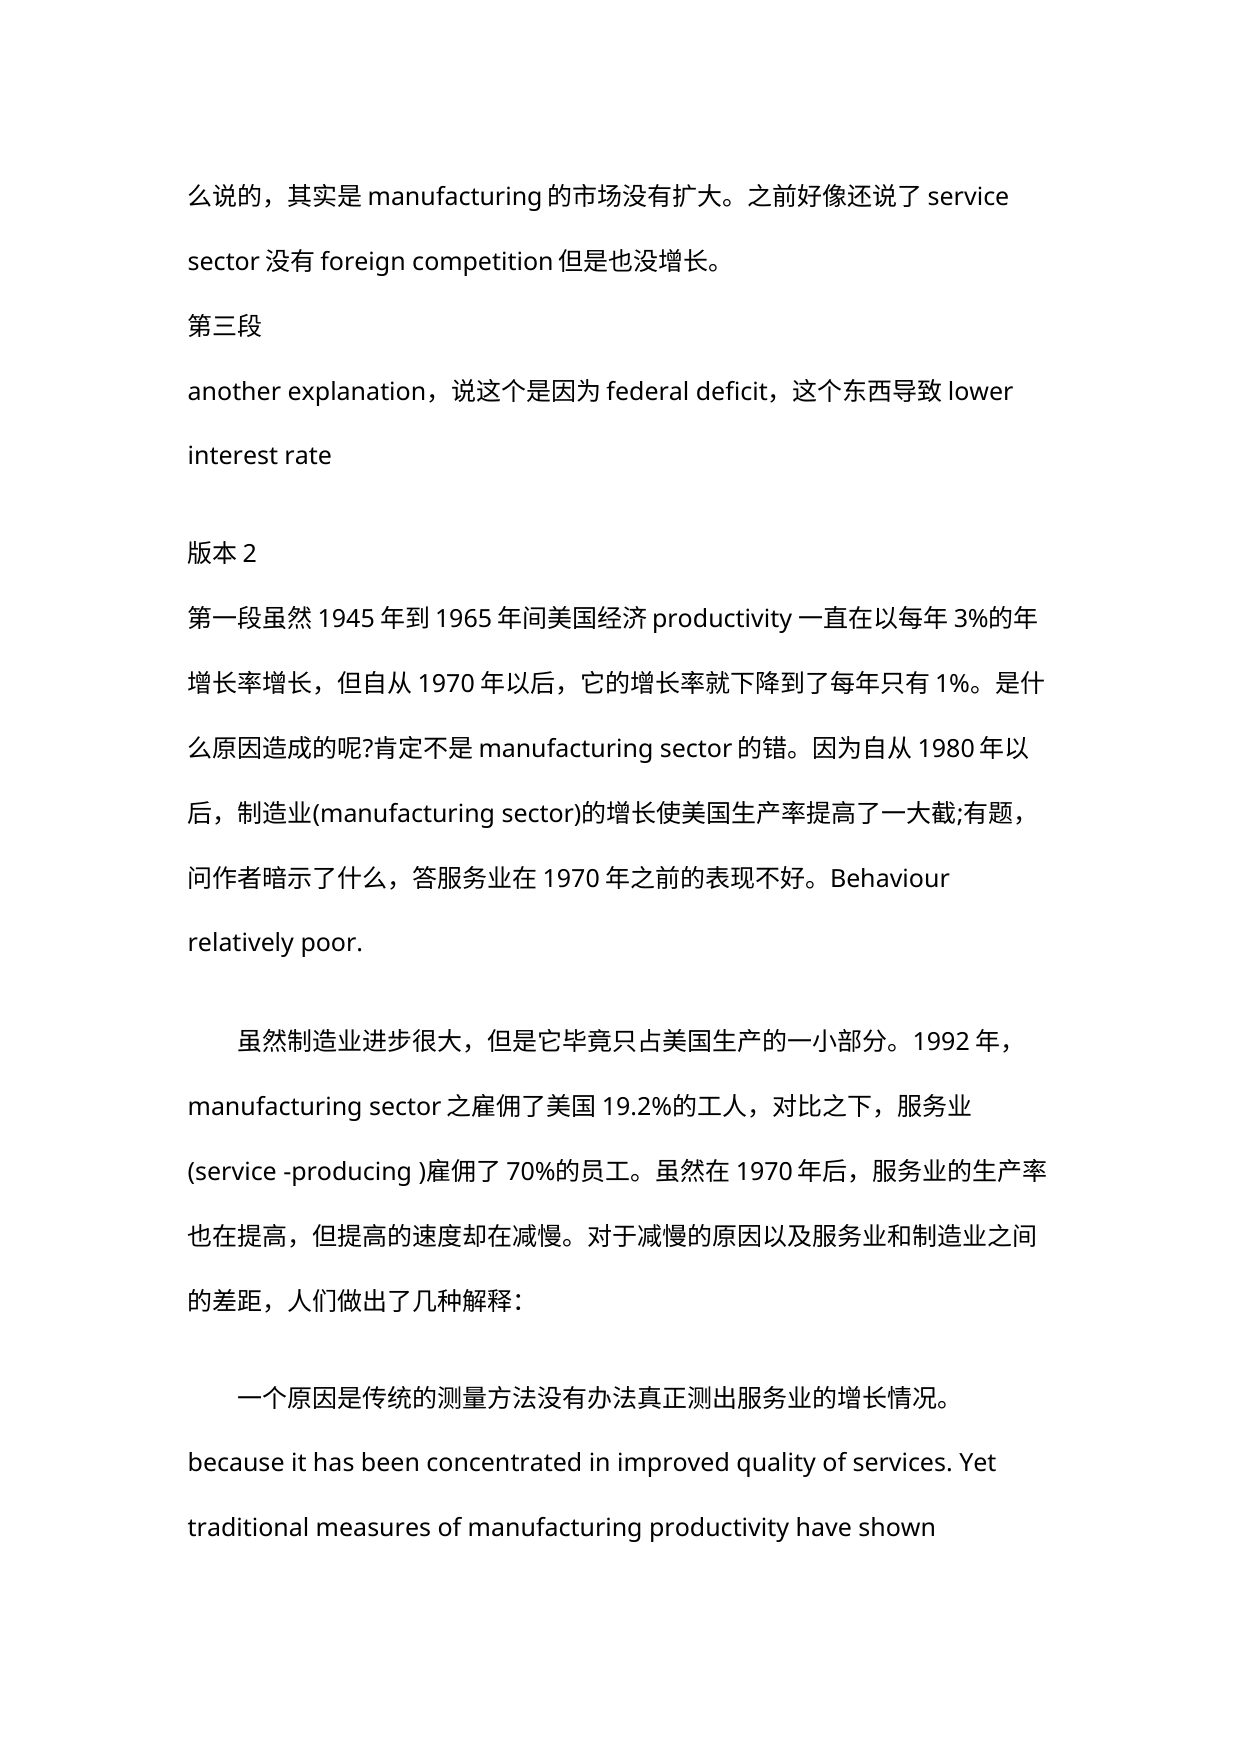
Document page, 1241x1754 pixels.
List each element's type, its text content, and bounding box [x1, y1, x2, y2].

text 版本2 [187, 519, 1053, 584]
text 第一段虽然1945年到1965年间美国经济productivity 一直在以每年3%的年增长率增长，但自从1970年以后，它的增长率就下降到了每年只有1%。是什么原因造成的呢?肯定不是manufacturing sector的错。因为自从1980年以后，制造业(manufacturing sector)的增长使美国生产率提高了一大截;有题，问作者暗示了什么，答服务业在1970年之前的表现不好。Behaviour relatively poor. [187, 584, 1053, 974]
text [187, 1364, 1053, 1559]
text 虽然制造业进步很大，但是它毕竟只占美国生产的一小部分。1992年，manufacturing sector之雇佣了美国19.2%的工人，对比之下，服务业(service -producing )雇佣了70%的员工。虽然在1970年后，服务业的生产率也在提高，但提高的速度却在减慢。对于减慢的原因以及服务业和制造业之间的差距，人们做出了几种解释： [187, 1007, 1053, 1332]
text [187, 162, 1053, 292]
text 第三段 [187, 292, 1053, 357]
text another explanation，说这个是因为federal deficit，这个东西导致lower interest rate [187, 357, 1053, 487]
